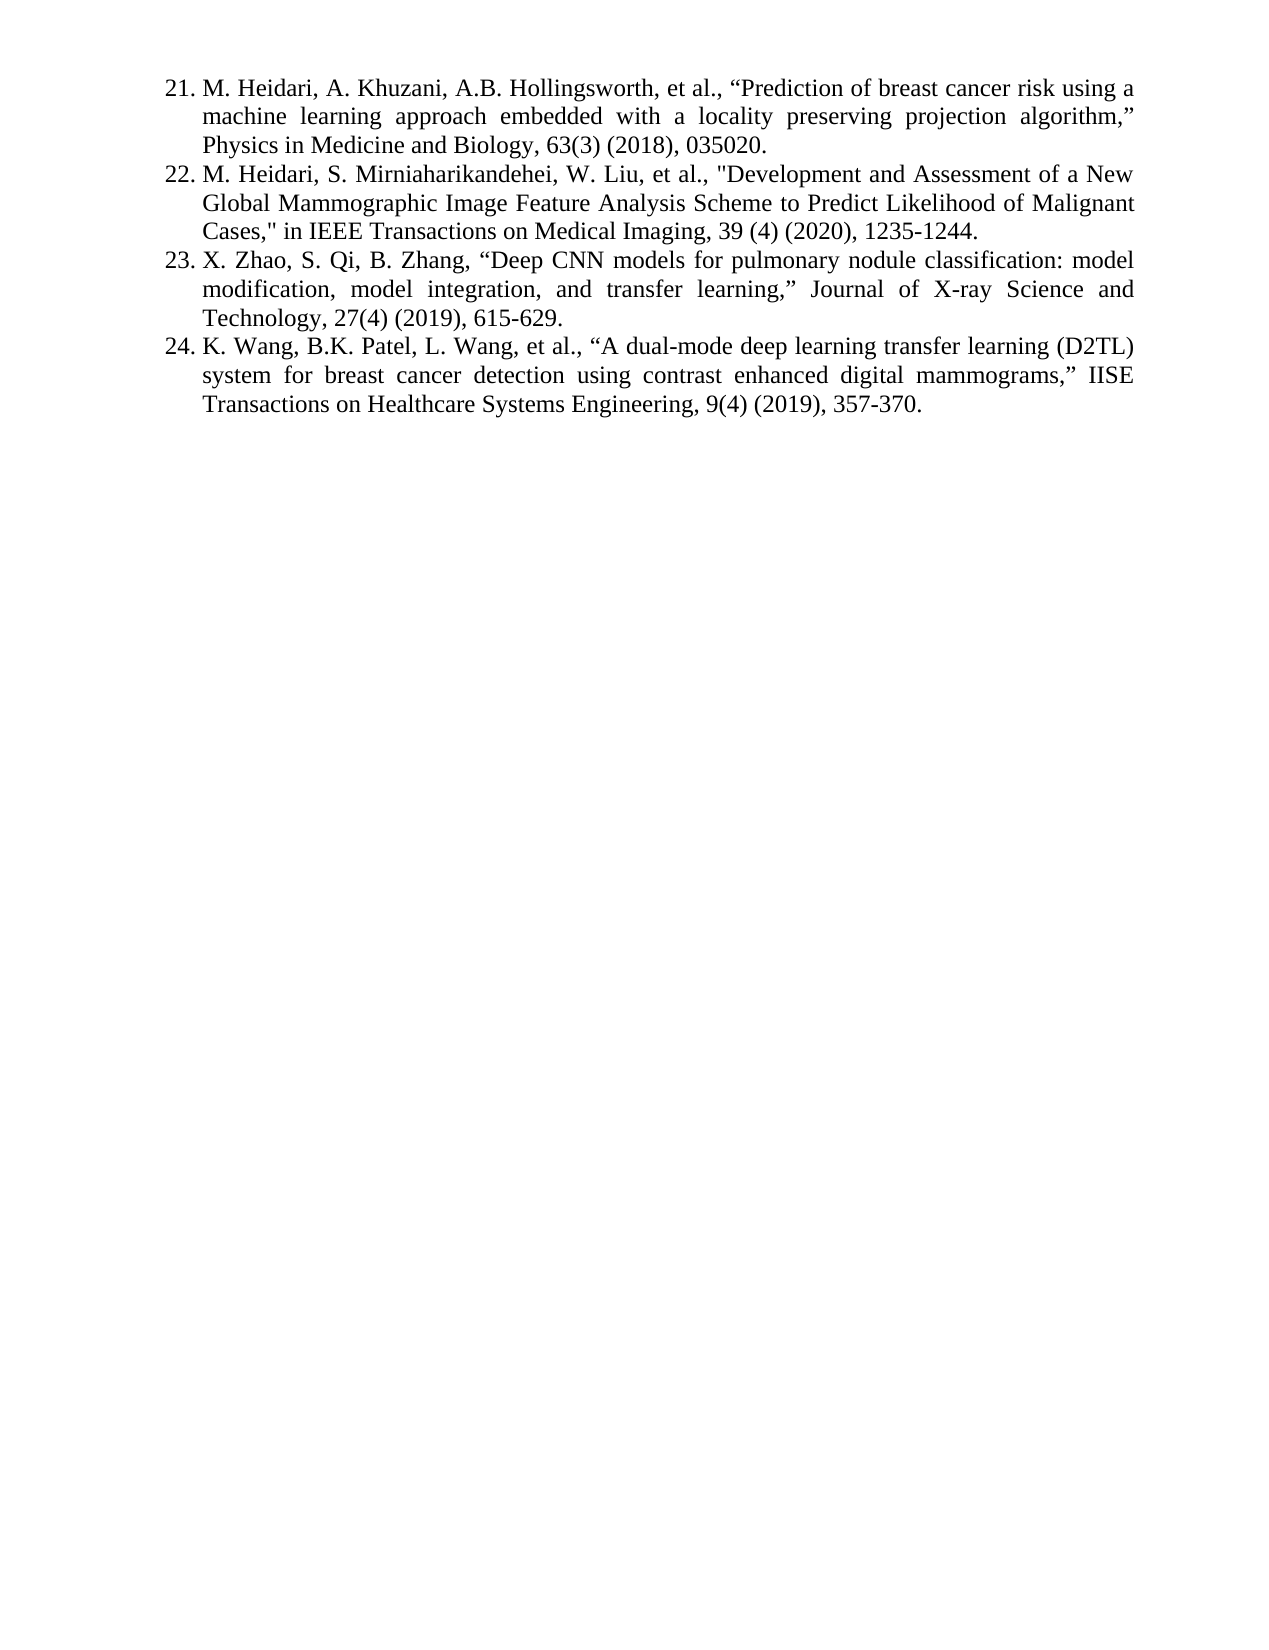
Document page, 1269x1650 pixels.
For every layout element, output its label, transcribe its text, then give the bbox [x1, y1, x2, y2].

list M. Heidari, S. Mirniaharikandehei, W. Liu, et al., "Development and Assessment of a New Global Mammographic Image Feature Analysis Scheme to Predict Likelihood of Malignant Cases," in IEEE Transactions on Medical Imaging, 39 (4) (2020), 1235-1244. [164, 159, 1135, 245]
list X. Zhao, S. Qi, B. Zhang, “Deep CNN models for pulmonary nodule classification: model modification, model integration, and transfer learning,” Journal of X-ray Science and Technology, 27(4) (2019), 615-629. [164, 245, 1135, 331]
list M. Heidari, A. Khuzani, A.B. Hollingsworth, et al., “Prediction of breast cancer risk using a machine learning approach embedded with a locality preserving projection algorithm,” Physics in Medicine and Biology, 63(3) (2018), 035020. [164, 73, 1135, 159]
list K. Wang, B.K. Patel, L. Wang, et al., “A dual-mode deep learning transfer learning (D2TL) system for breast cancer detection using contrast enhanced digital mammograms,” IISE Transactions on Healthcare Systems Engineering, 9(4) (2019), 357-370. [164, 331, 1135, 418]
